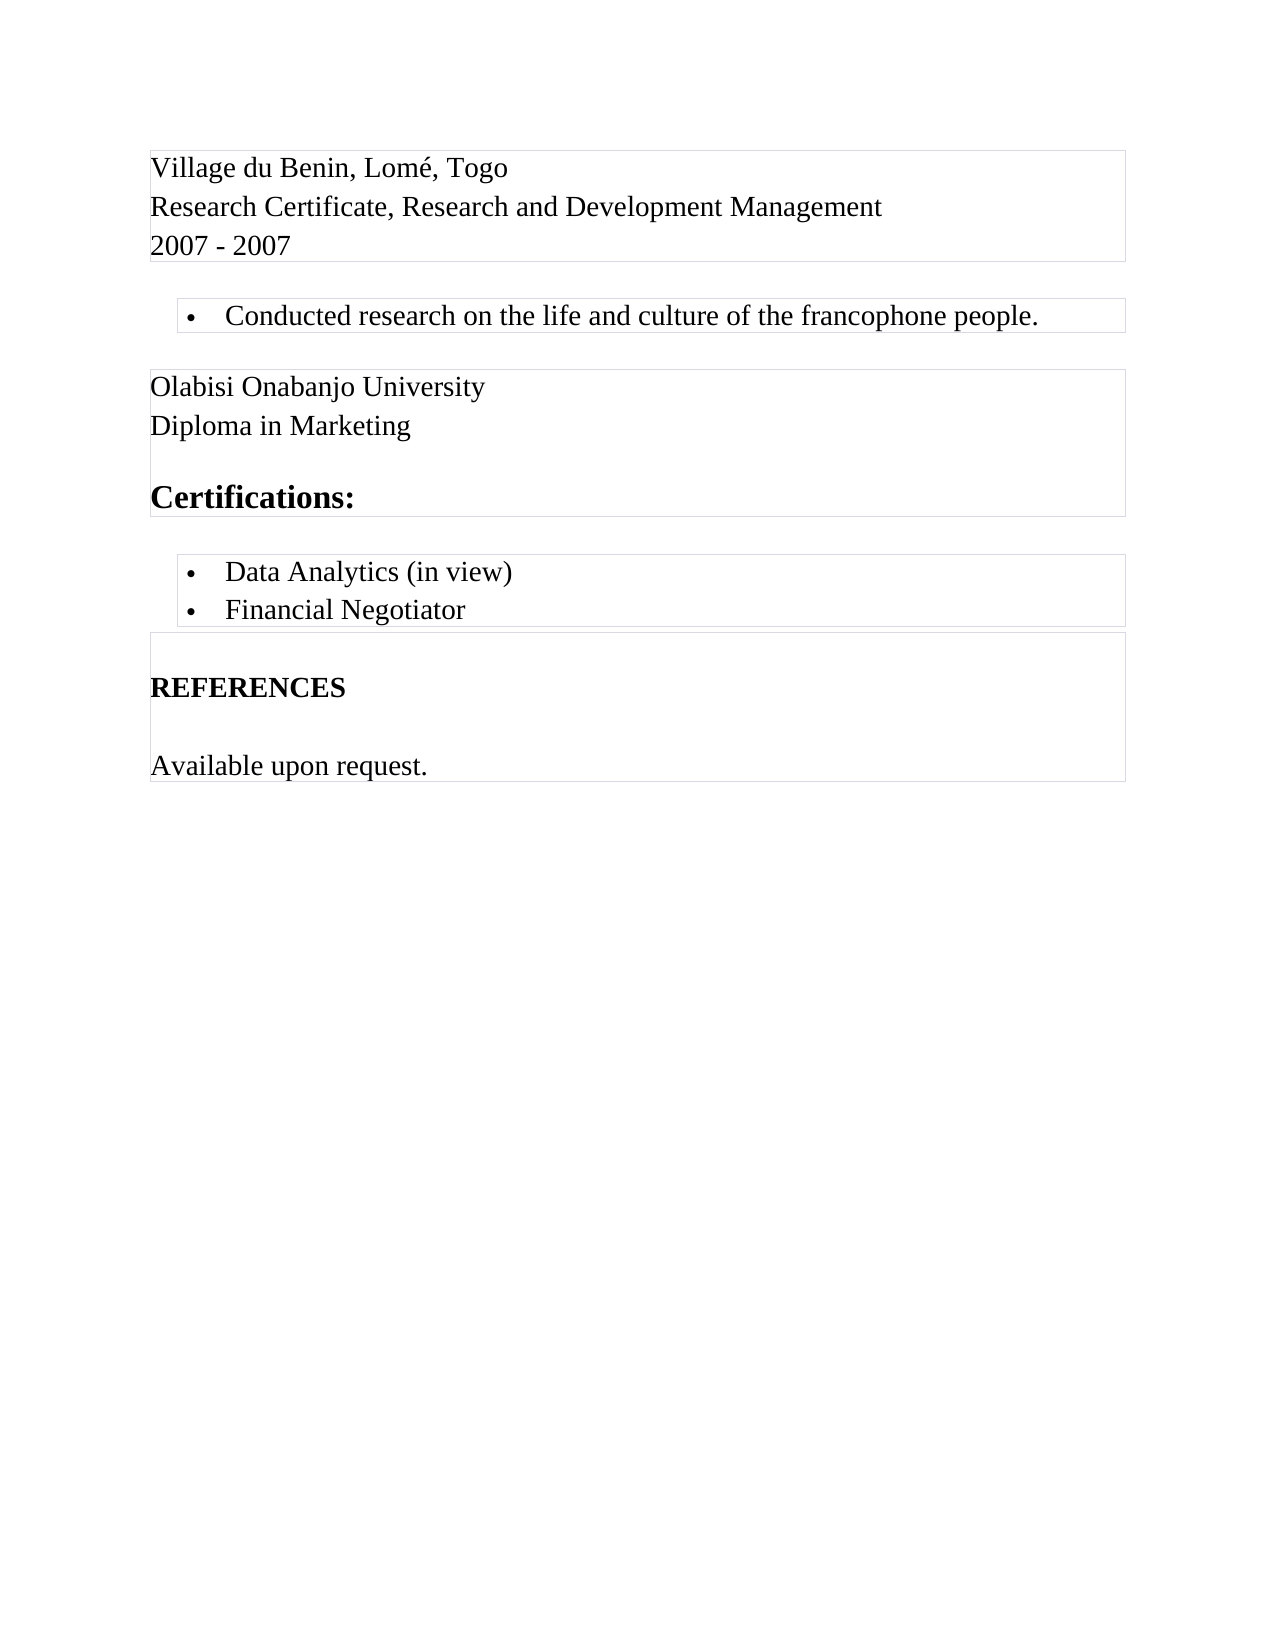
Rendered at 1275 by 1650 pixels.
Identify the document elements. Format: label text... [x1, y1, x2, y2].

text Olabisi Onabanjo University Diploma in Marketing [151, 370, 1125, 441]
text REFERENCES [151, 670, 1125, 704]
text Village du Benin, Lomé, Togo Research Certificate, Research and Development Management 2007 - 2007 [151, 151, 1125, 261]
list Data Analytics (in view) [178, 555, 1125, 587]
list Conducted research on the life and culture of the francophone people. [178, 299, 1125, 332]
text Certifications: [151, 477, 1125, 516]
list Financial Negotiator [178, 592, 1125, 626]
text Available upon request. [151, 747, 1125, 781]
